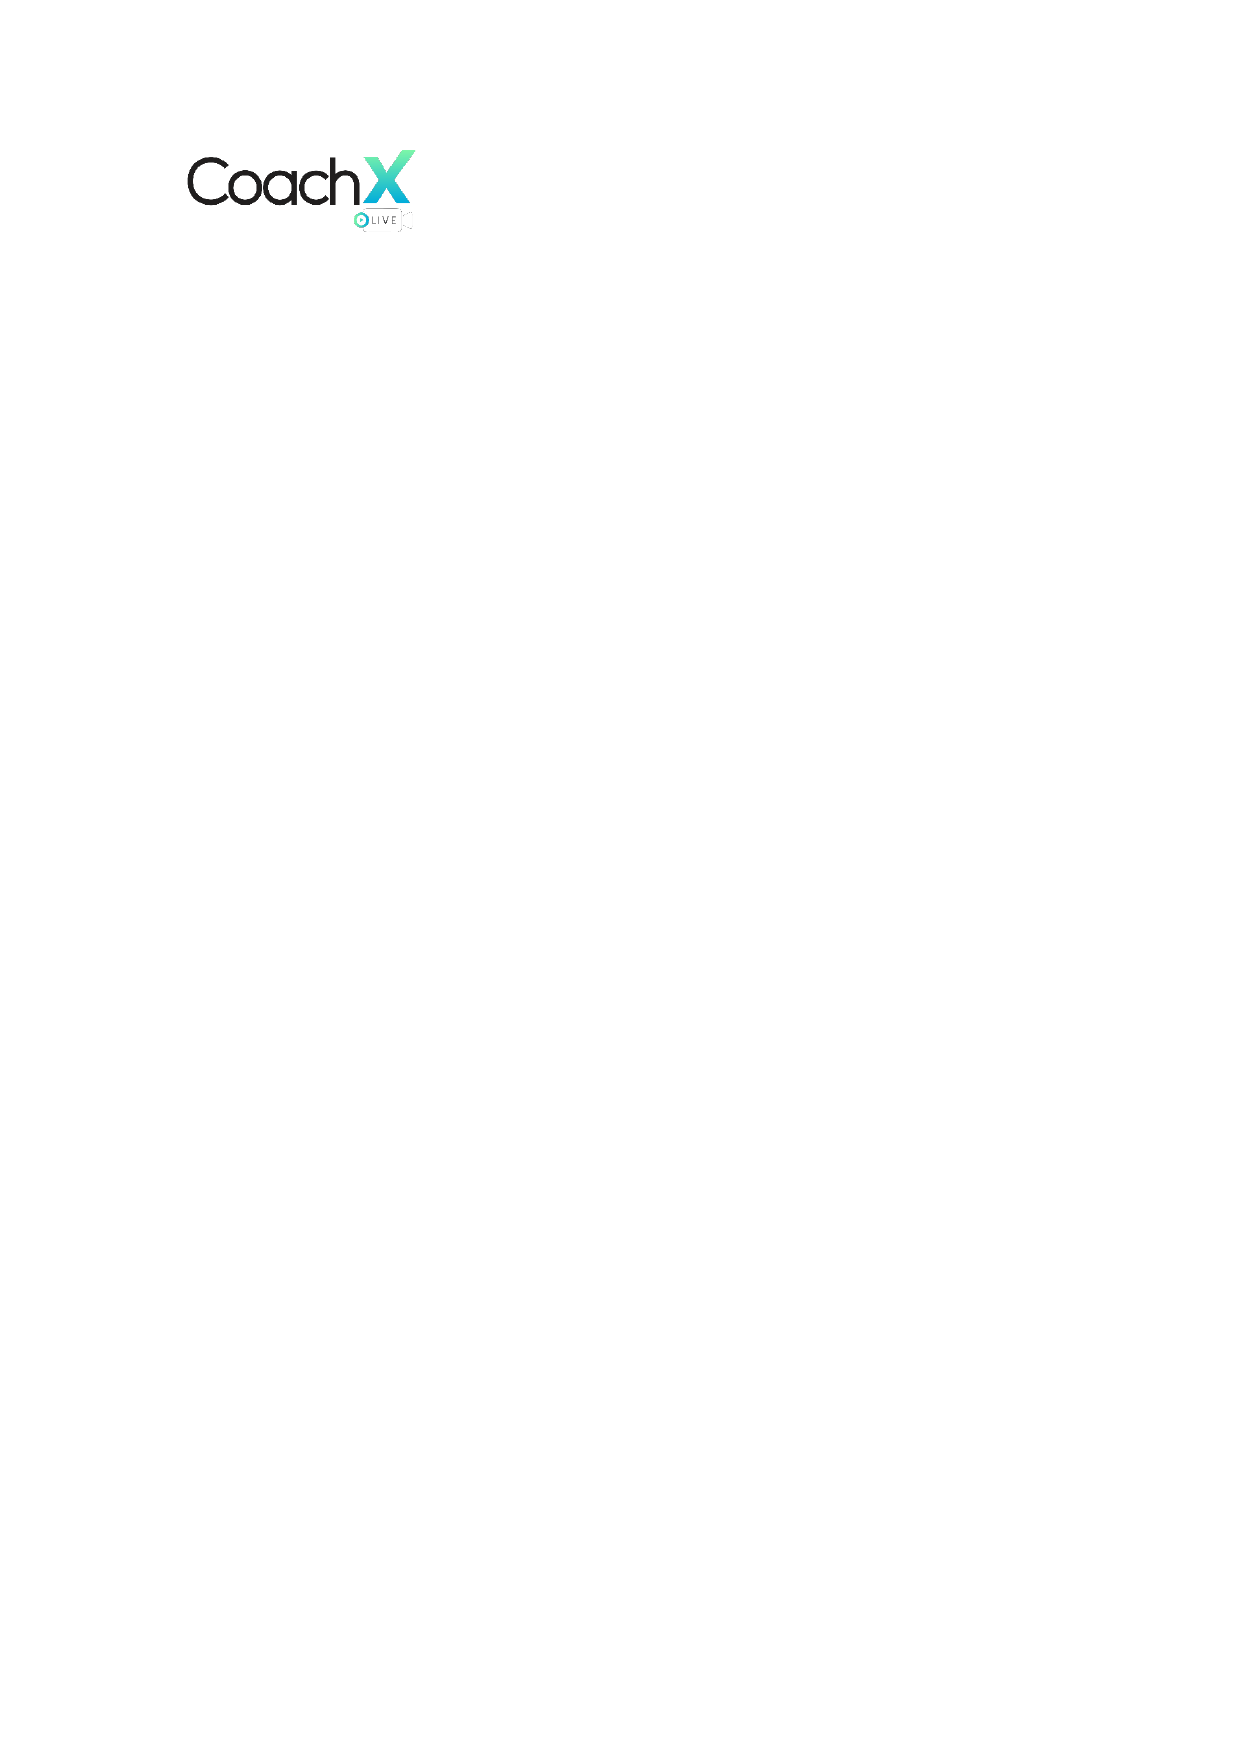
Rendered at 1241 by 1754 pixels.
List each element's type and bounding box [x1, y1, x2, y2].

picture [187, 150, 416, 232]
